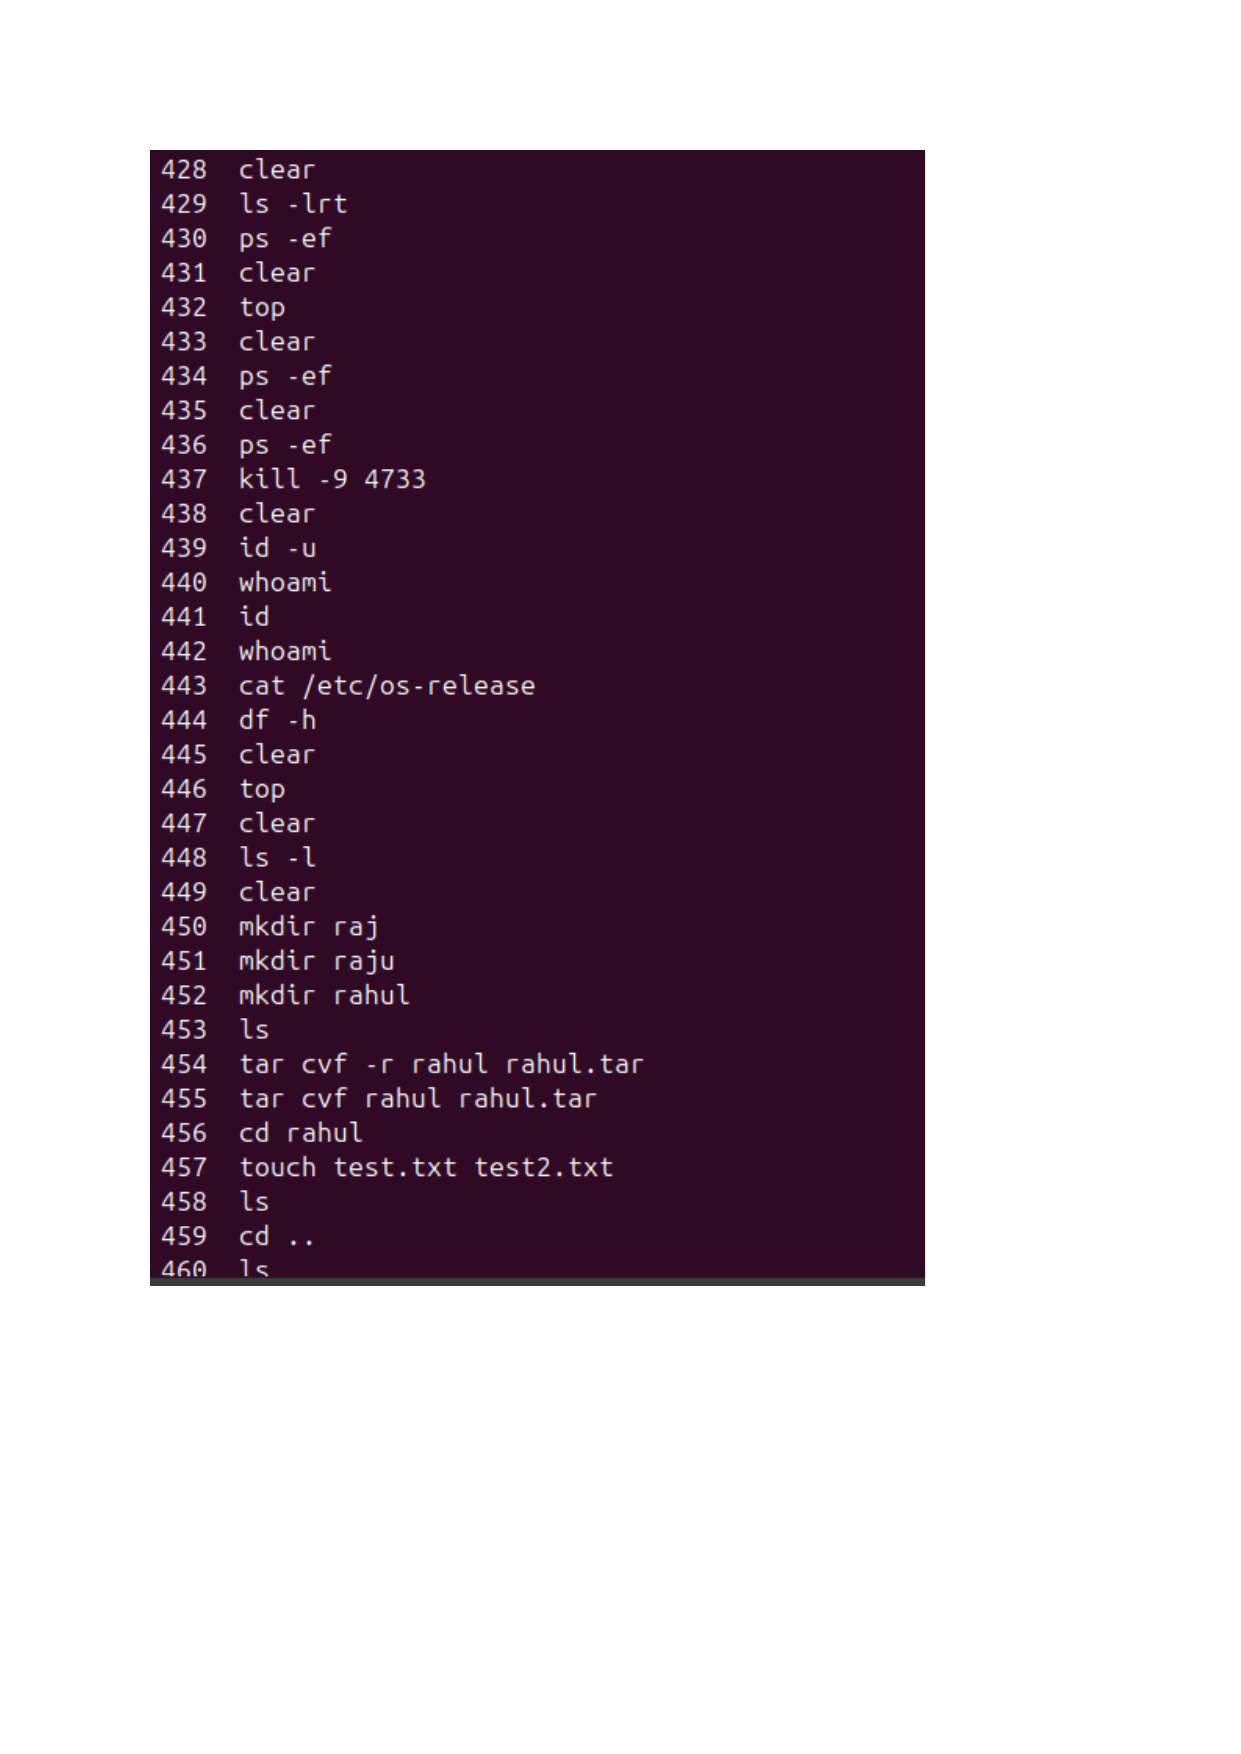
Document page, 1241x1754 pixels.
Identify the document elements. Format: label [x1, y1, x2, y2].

picture [150, 150, 926, 1286]
